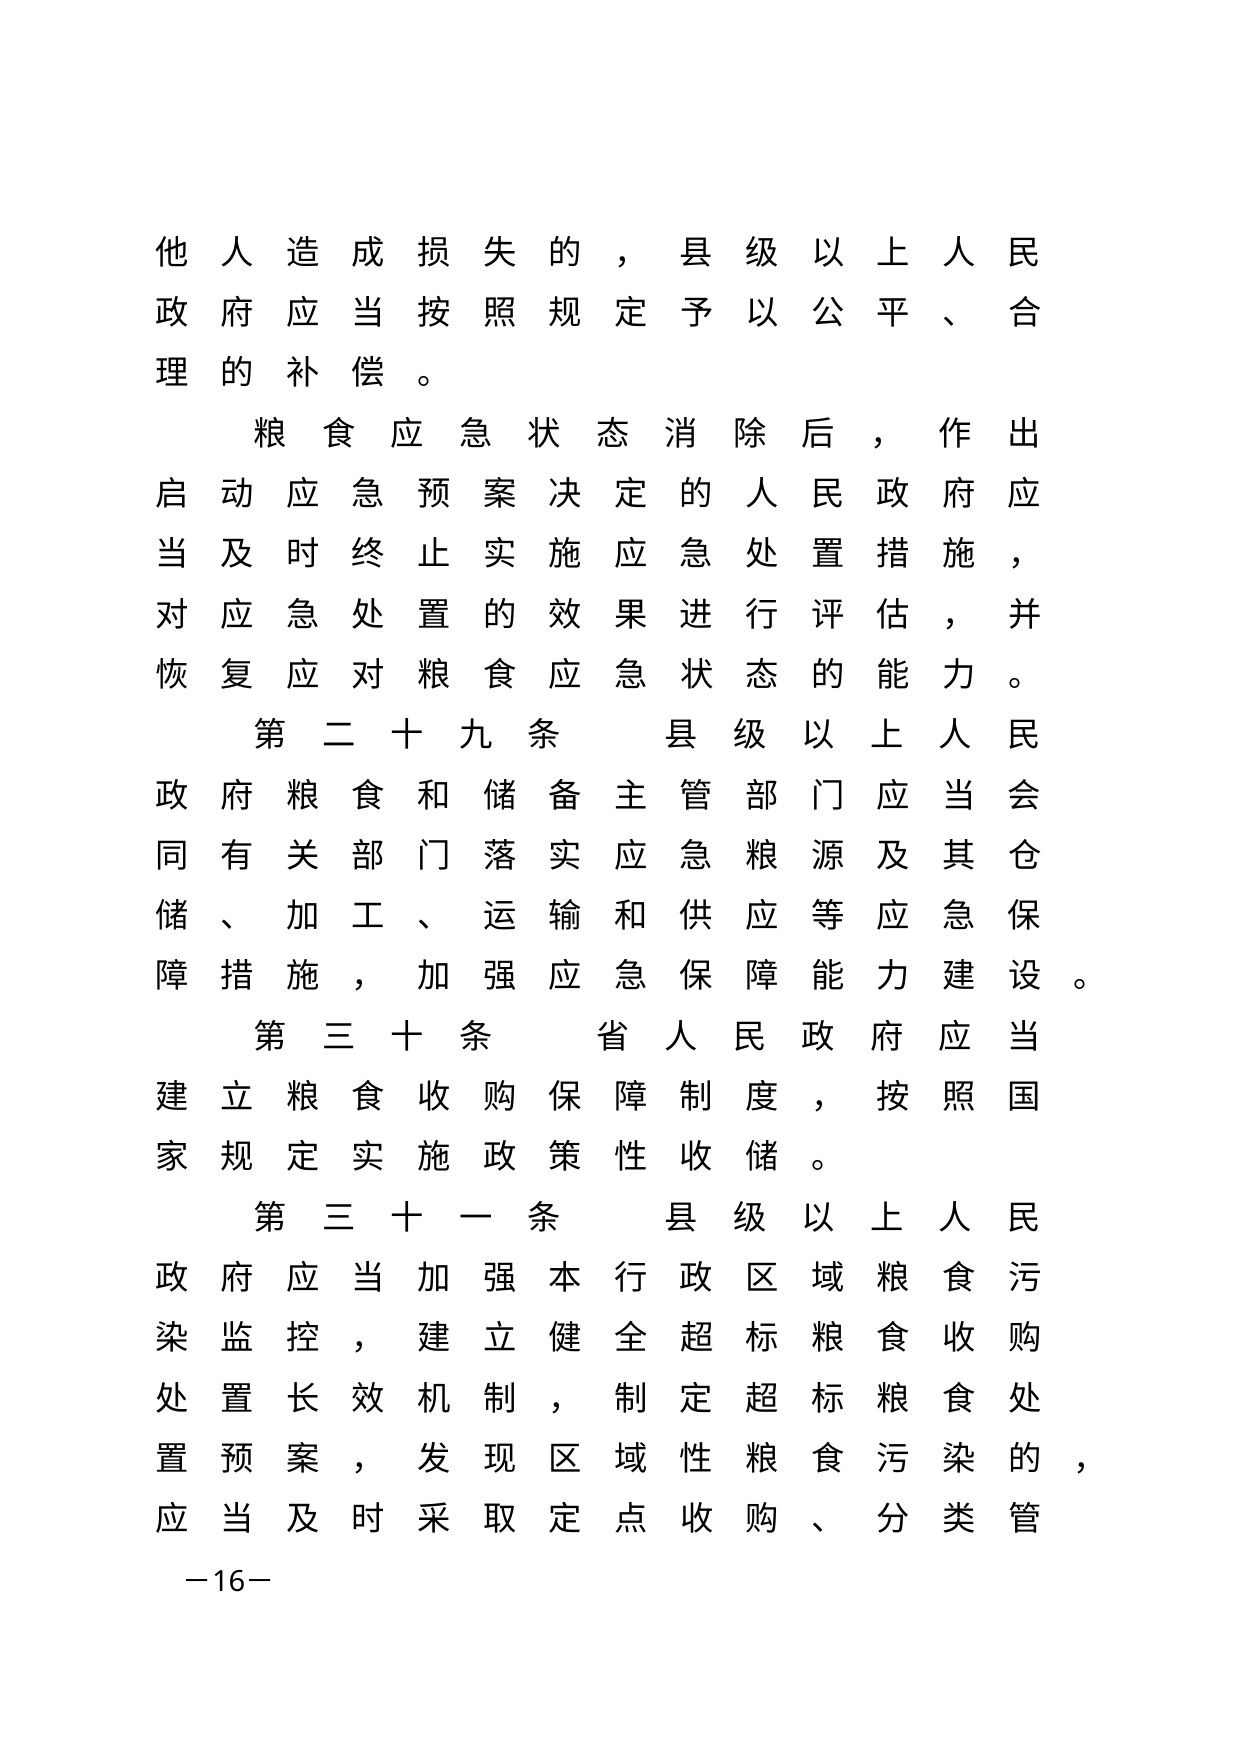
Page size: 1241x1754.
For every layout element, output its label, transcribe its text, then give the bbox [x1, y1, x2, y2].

text 粮食应急状态消除后，作出启动应急预案决定的人民政府应当及时终止实施应急处置措施，对应急处置的效果进行评估，并恢复应对粮食应急状态的能力。 [155, 400, 1073, 702]
text 第二十九条 县级以上人民政府粮食和储备主管部门应当会同有关部门落实应急粮源及其仓储、加工、运输和供应等应急保障措施，加强应急保障能力建设。 [155, 702, 1073, 1003]
text 第三十条 省人民政府应当建立粮食收购保障制度，按照国家规定实施政策性收储。 [155, 1003, 1073, 1184]
text 第三十一条 县级以上人民政府应当加强本行政区域粮食污染监控，建立健全超标粮食收购处置长效机制，制定超标粮食处置预案，发现区域性粮食污染的，应当及时采取定点收购、分类管理、专仓储存、定向处置等闭环管理、全程监控措施，防止流入口粮市场或者用于食品加工。 [155, 1184, 1073, 1546]
text 因执行粮食应急处置措施给他人造成损失的，县级以上人民政府应当按照规定予以公平、合理的补偿。 [155, 219, 1073, 400]
